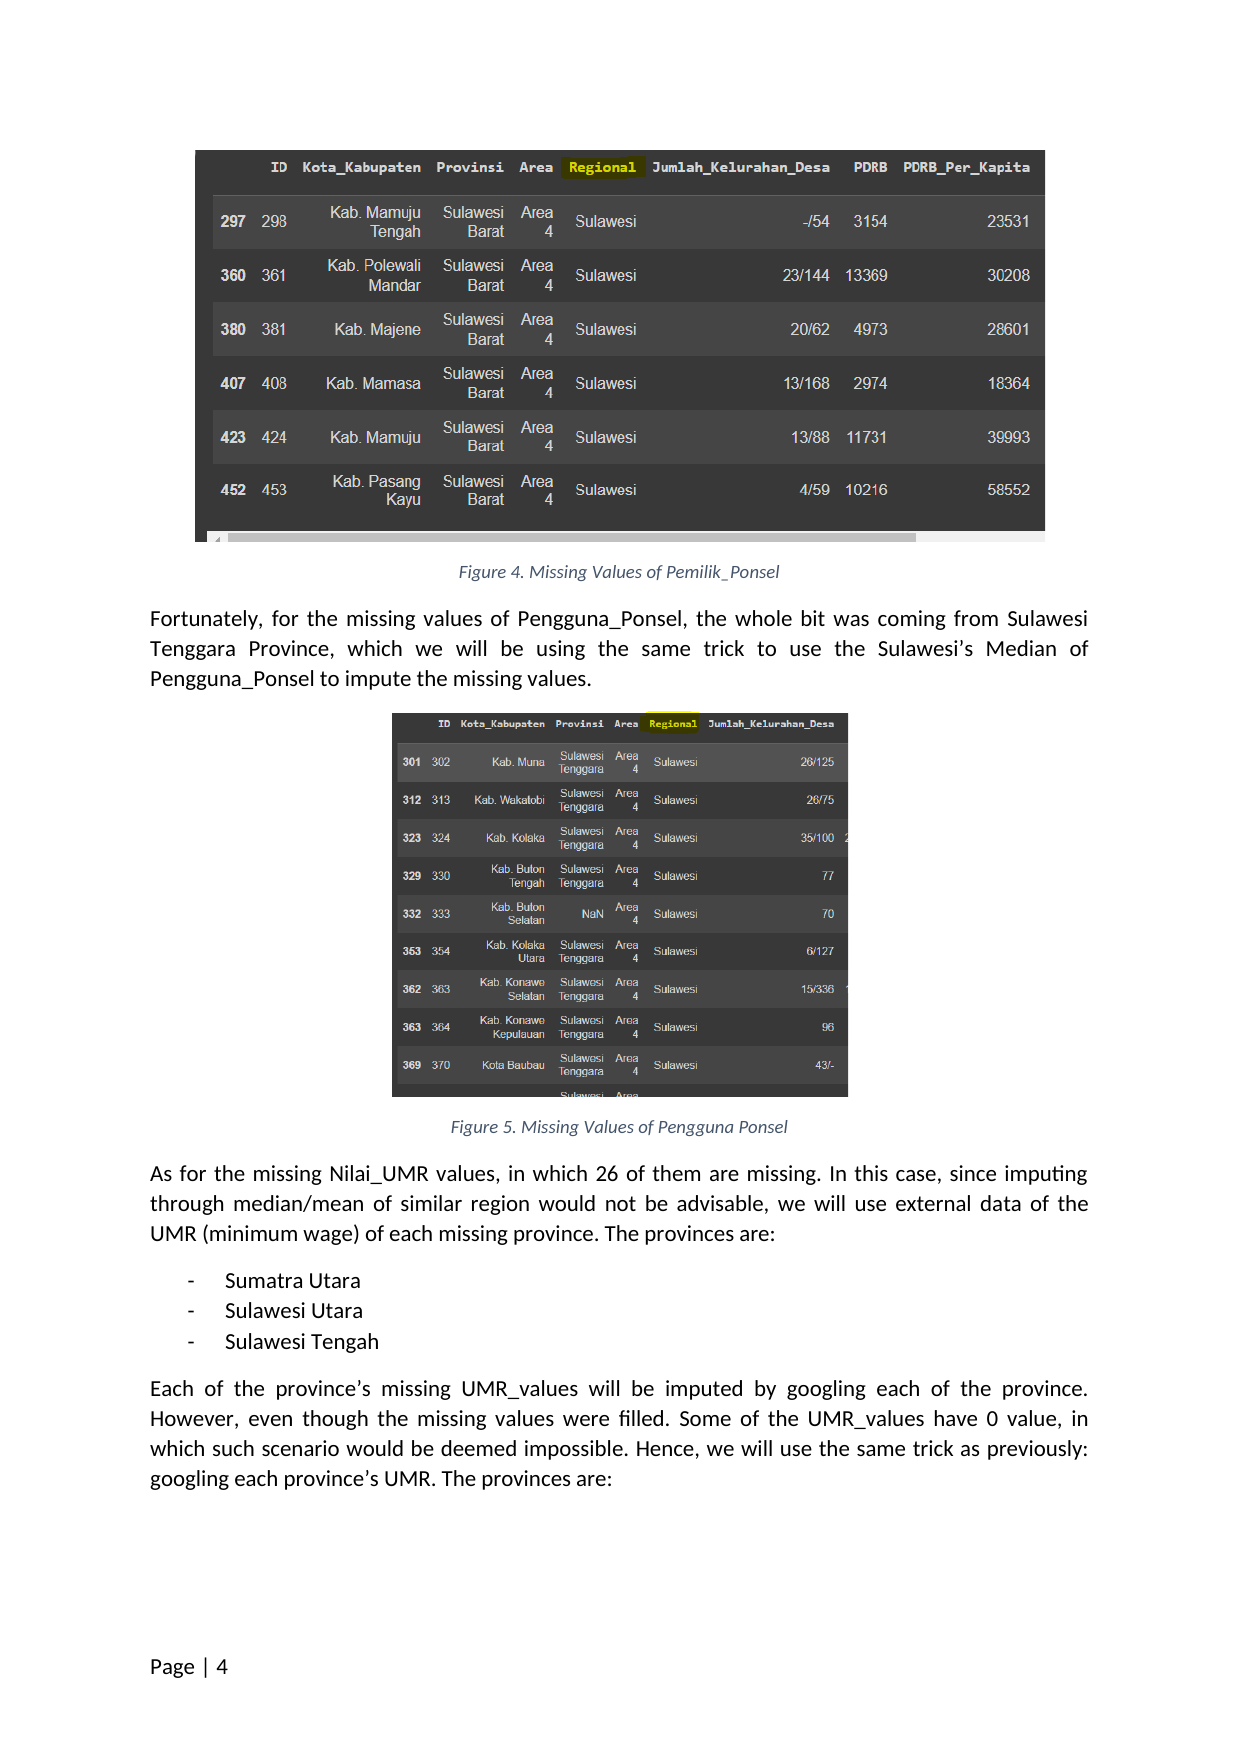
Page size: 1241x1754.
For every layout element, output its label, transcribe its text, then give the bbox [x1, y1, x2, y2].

text Figure 4. Missing Values of Pemilik_Ponsel [150, 560, 1090, 583]
text Fortunately, for the missing values of Pengguna_Ponsel, the whole bit was coming from Sulawesi Tenggara Province, which we will be using the same trick to use the Sulawesi’s Median of Pengguna_Ponsel to impute the missing values. [150, 604, 1090, 692]
text Figure 5. Missing Values of Pengguna Ponsel [150, 1115, 1090, 1138]
text Each of the province’s missing UMR_values will be imputed by googling each of the province. However, even though the missing values were filled. Some of the UMR_values have 0 value, in which such scenario would be deemed impossible. Hence, we will use the same trick as previously: googling each province’s UMR. The provinces are: [150, 1374, 1090, 1492]
picture [392, 711, 849, 1097]
list Sumatra Utara [187, 1266, 1090, 1294]
list Sulawesi Utara [187, 1297, 1090, 1324]
picture [195, 150, 1045, 542]
text As for the missing Nilai_UMR values, in which 26 of them are missing. In this case, since imputing through median/mean of similar region would not be advisable, we will use external data of the UMR (minimum wage) of each missing province. The provinces are: [150, 1159, 1090, 1247]
list Sulawesi Tengah [187, 1327, 1090, 1355]
